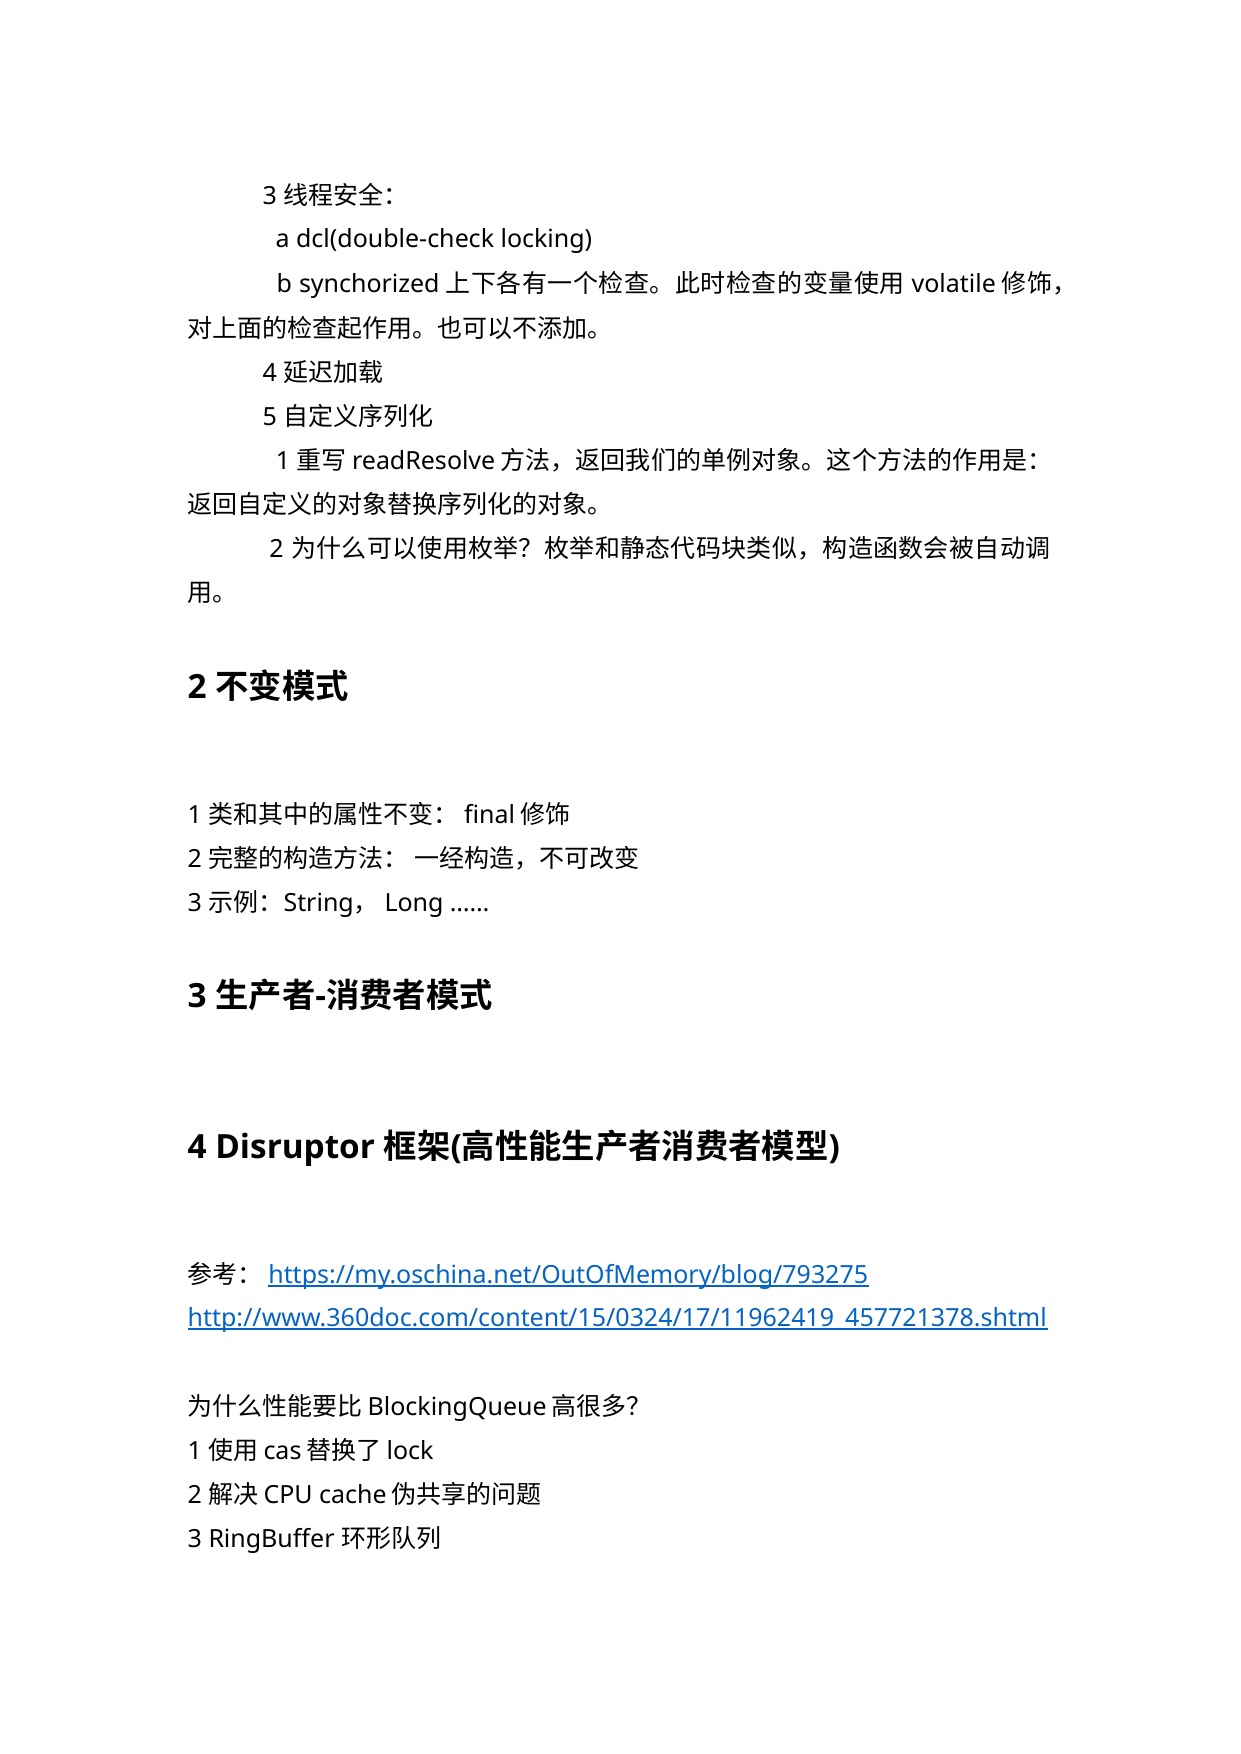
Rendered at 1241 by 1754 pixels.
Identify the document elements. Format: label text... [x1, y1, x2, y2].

text 1 类和其中的属性不变： final修饰 [187, 790, 1053, 834]
text b synchorized上下各有一个检查。此时检查的变量使用volatile修饰，对上面的检查起作用。也可以不添加。 [187, 260, 1053, 348]
text 4 延迟加载 [187, 348, 1053, 392]
subtitle 2 不变模式 [187, 640, 1053, 728]
subtitle 3 生产者-消费者模式 [187, 949, 1053, 1038]
text 参考： https://my.oschina.net/OutOfMemory/blog/793275 [187, 1251, 1053, 1294]
text http://www.360doc.com/content/15/0324/17/11962419_457721378.shtml [187, 1294, 1053, 1339]
text 2 解决CPU cache伪共享的问题 [187, 1471, 1053, 1515]
text 2 为什么可以使用枚举？枚举和静态代码块类似，构造函数会被自动调用。 [187, 524, 1053, 613]
text 1 使用cas替换了lock [187, 1427, 1053, 1471]
text 3 示例：String， Long …… [187, 878, 1053, 922]
text 1 重写readResolve方法，返回我们的单例对象。这个方法的作用是：返回自定义的对象替换序列化的对象。 [187, 436, 1053, 524]
text 3 线程安全： [187, 172, 1053, 216]
text 5 自定义序列化 [187, 392, 1053, 436]
text a dcl(double-check locking) [187, 216, 1053, 260]
subtitle 4 Disruptor 框架(高性能生产者消费者模型) [187, 1100, 1053, 1188]
text 2 完整的构造方法： 一经构造，不可改变 [187, 834, 1053, 878]
text 为什么性能要比BlockingQueue高很多？ [187, 1383, 1053, 1427]
text 3 RingBuffer 环形队列 [187, 1515, 1053, 1559]
